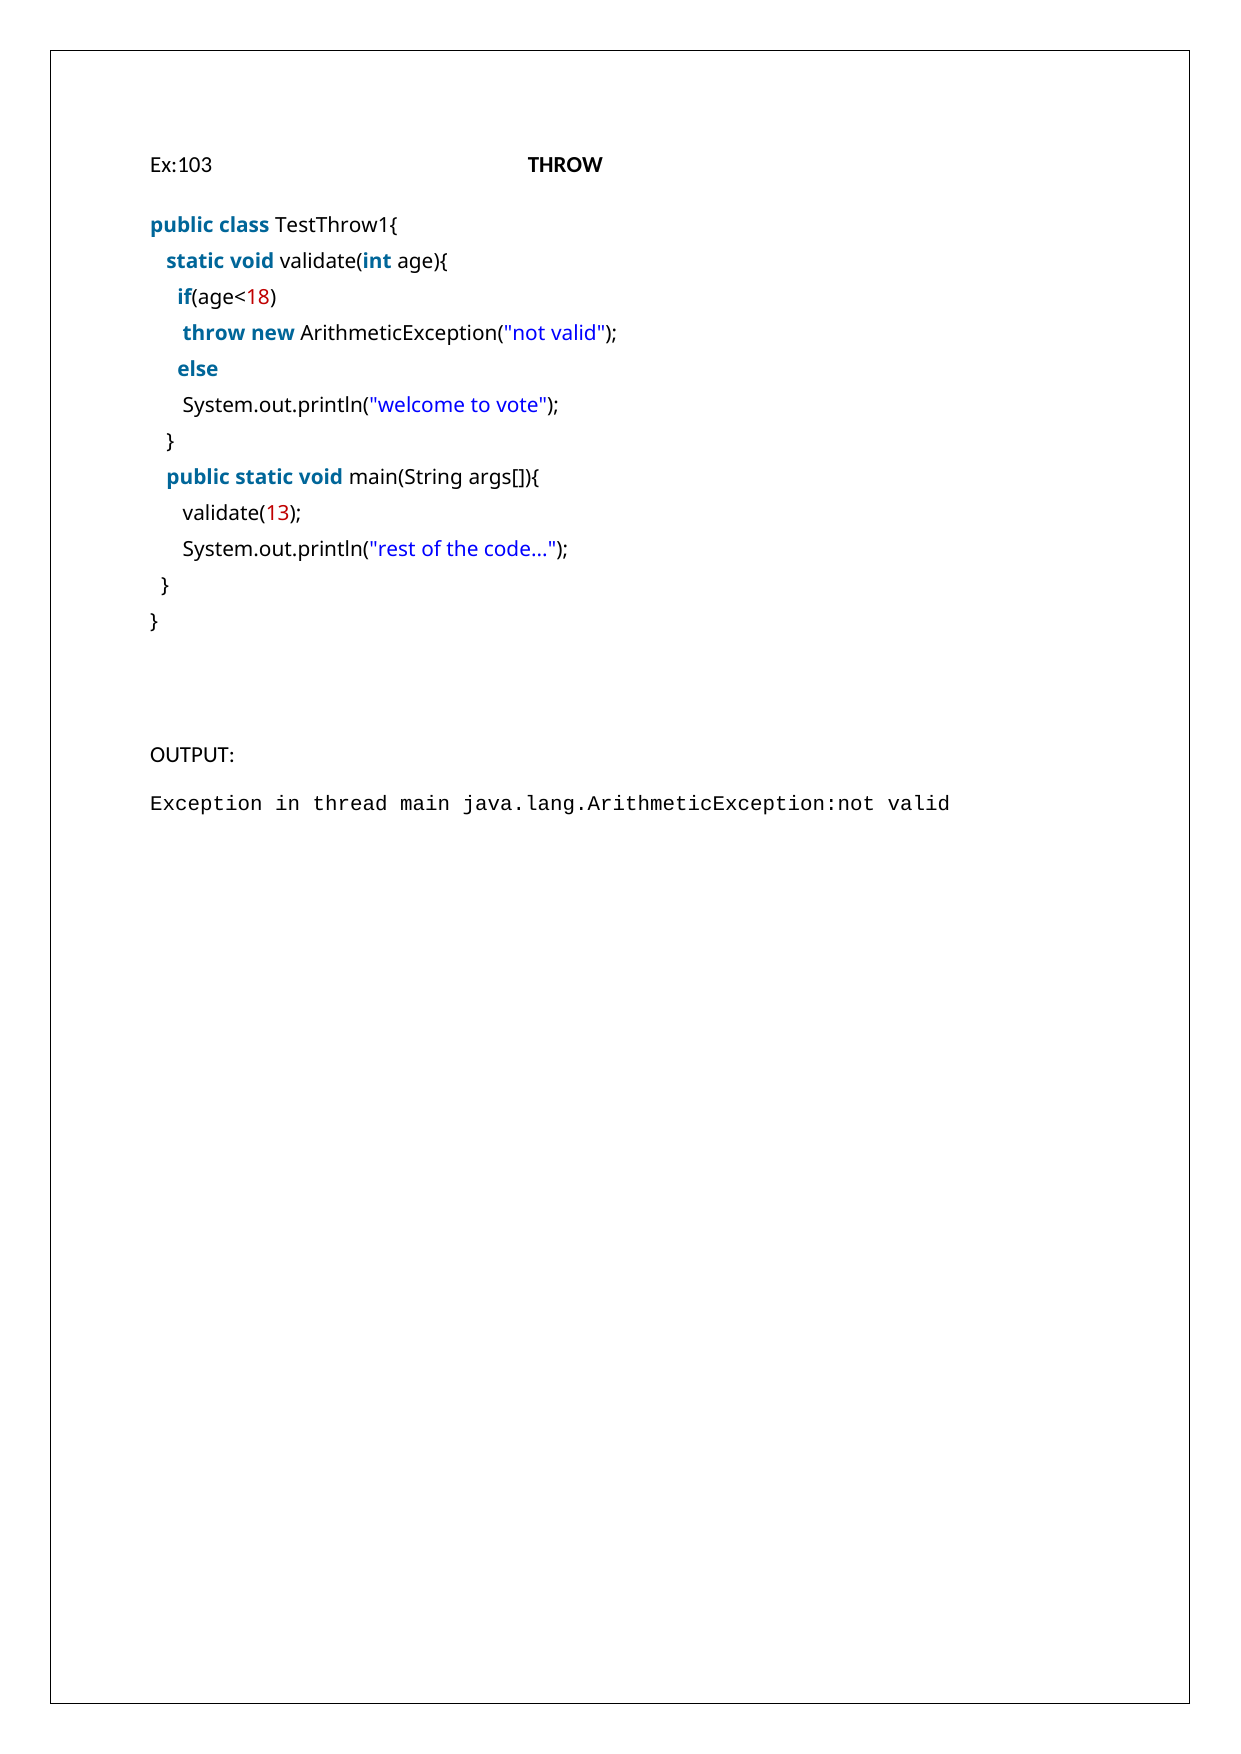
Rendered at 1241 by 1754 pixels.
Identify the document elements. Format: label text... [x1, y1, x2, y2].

text validate(13); [150, 491, 1090, 526]
text OUTPUT: [150, 740, 1090, 768]
text } [150, 419, 1090, 454]
text System.out.println("rest of the code..."); [150, 526, 1090, 562]
text static void validate(int age){ [150, 239, 1090, 275]
text else [150, 347, 1090, 383]
text } [150, 598, 1090, 634]
text public static void main(String args[]){ [150, 454, 1090, 491]
text if(age<18) [150, 275, 1090, 311]
text } [150, 562, 1090, 598]
text public class TestThrow1{ [150, 203, 1090, 239]
text Exception in thread main java.lang.ArithmeticException:not valid [150, 793, 1090, 817]
text Ex:103 THROW [150, 150, 1090, 178]
text System.out.println("welcome to vote"); [150, 383, 1090, 419]
text throw new ArithmeticException("not valid"); [150, 311, 1090, 347]
